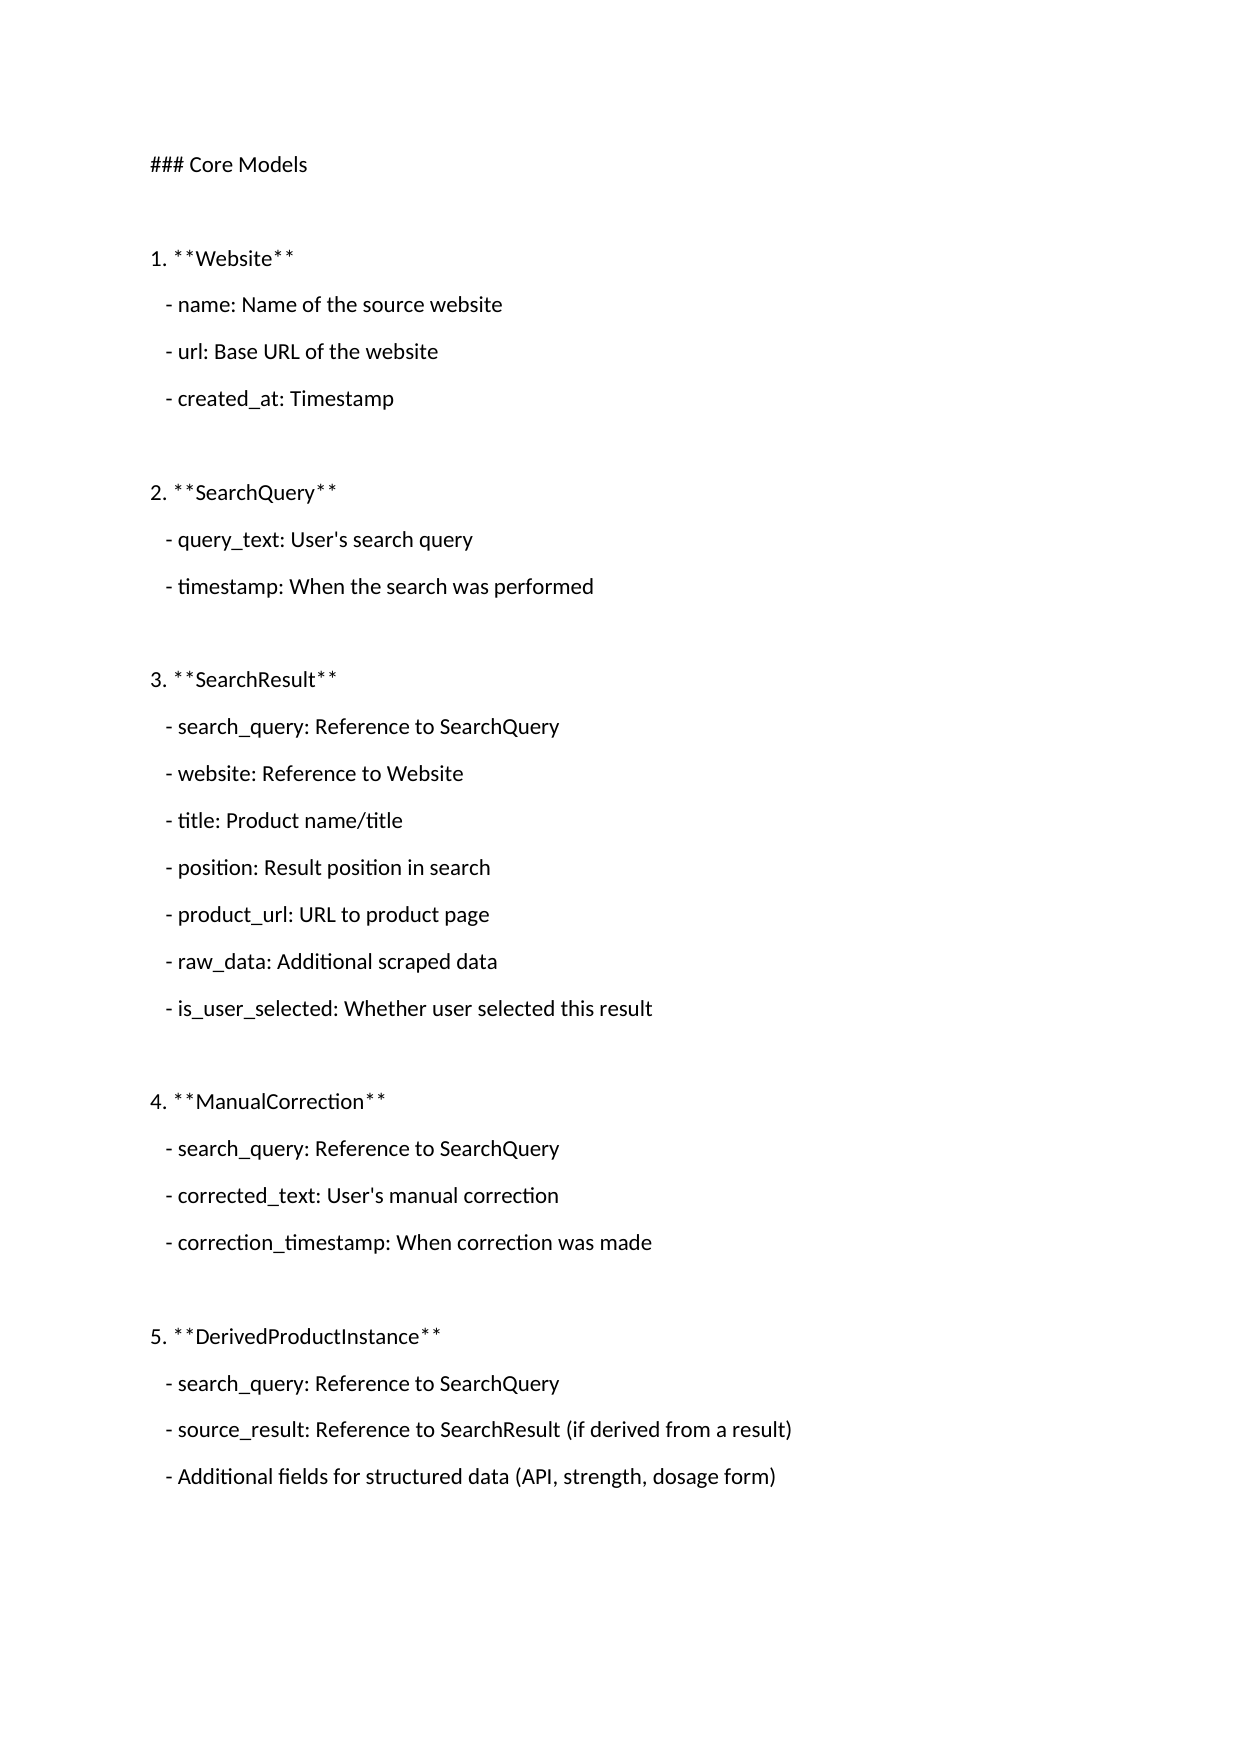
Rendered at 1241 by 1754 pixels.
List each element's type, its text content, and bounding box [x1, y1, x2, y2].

text - timestamp: When the search was performed [150, 572, 1090, 600]
text - created_at: Timestamp [150, 384, 1090, 412]
text - source_result: Reference to SearchResult (if derived from a result) [150, 1416, 1090, 1444]
text - Additional fields for structured data (API, strength, dosage form) [150, 1462, 1090, 1491]
text - search_query: Reference to SearchQuery [150, 712, 1090, 741]
text - correction_timestamp: When correction was made [150, 1228, 1090, 1256]
text - search_query: Reference to SearchQuery [150, 1134, 1090, 1162]
text - raw_data: Additional scraped data [150, 947, 1090, 975]
text - search_query: Reference to SearchQuery [150, 1369, 1090, 1397]
text - url: Base URL of the website [150, 337, 1090, 366]
text - website: Reference to Website [150, 759, 1090, 787]
text - position: Result position in search [150, 853, 1090, 881]
text - query_text: User's search query [150, 525, 1090, 553]
text - corrected_text: User's manual correction [150, 1181, 1090, 1209]
text - title: Product name/title [150, 806, 1090, 834]
text - product_url: URL to product page [150, 900, 1090, 928]
text - name: Name of the source website [150, 291, 1090, 319]
text 2. **SearchQuery** [150, 478, 1090, 506]
text 4. **ManualCorrection** [150, 1087, 1090, 1116]
text - is_user_selected: Whether user selected this result [150, 994, 1090, 1022]
text 1. **Website** [150, 244, 1090, 272]
text 3. **SearchResult** [150, 666, 1090, 694]
text ### Core Models [150, 150, 1090, 178]
text 5. **DerivedProductInstance** [150, 1322, 1090, 1350]
